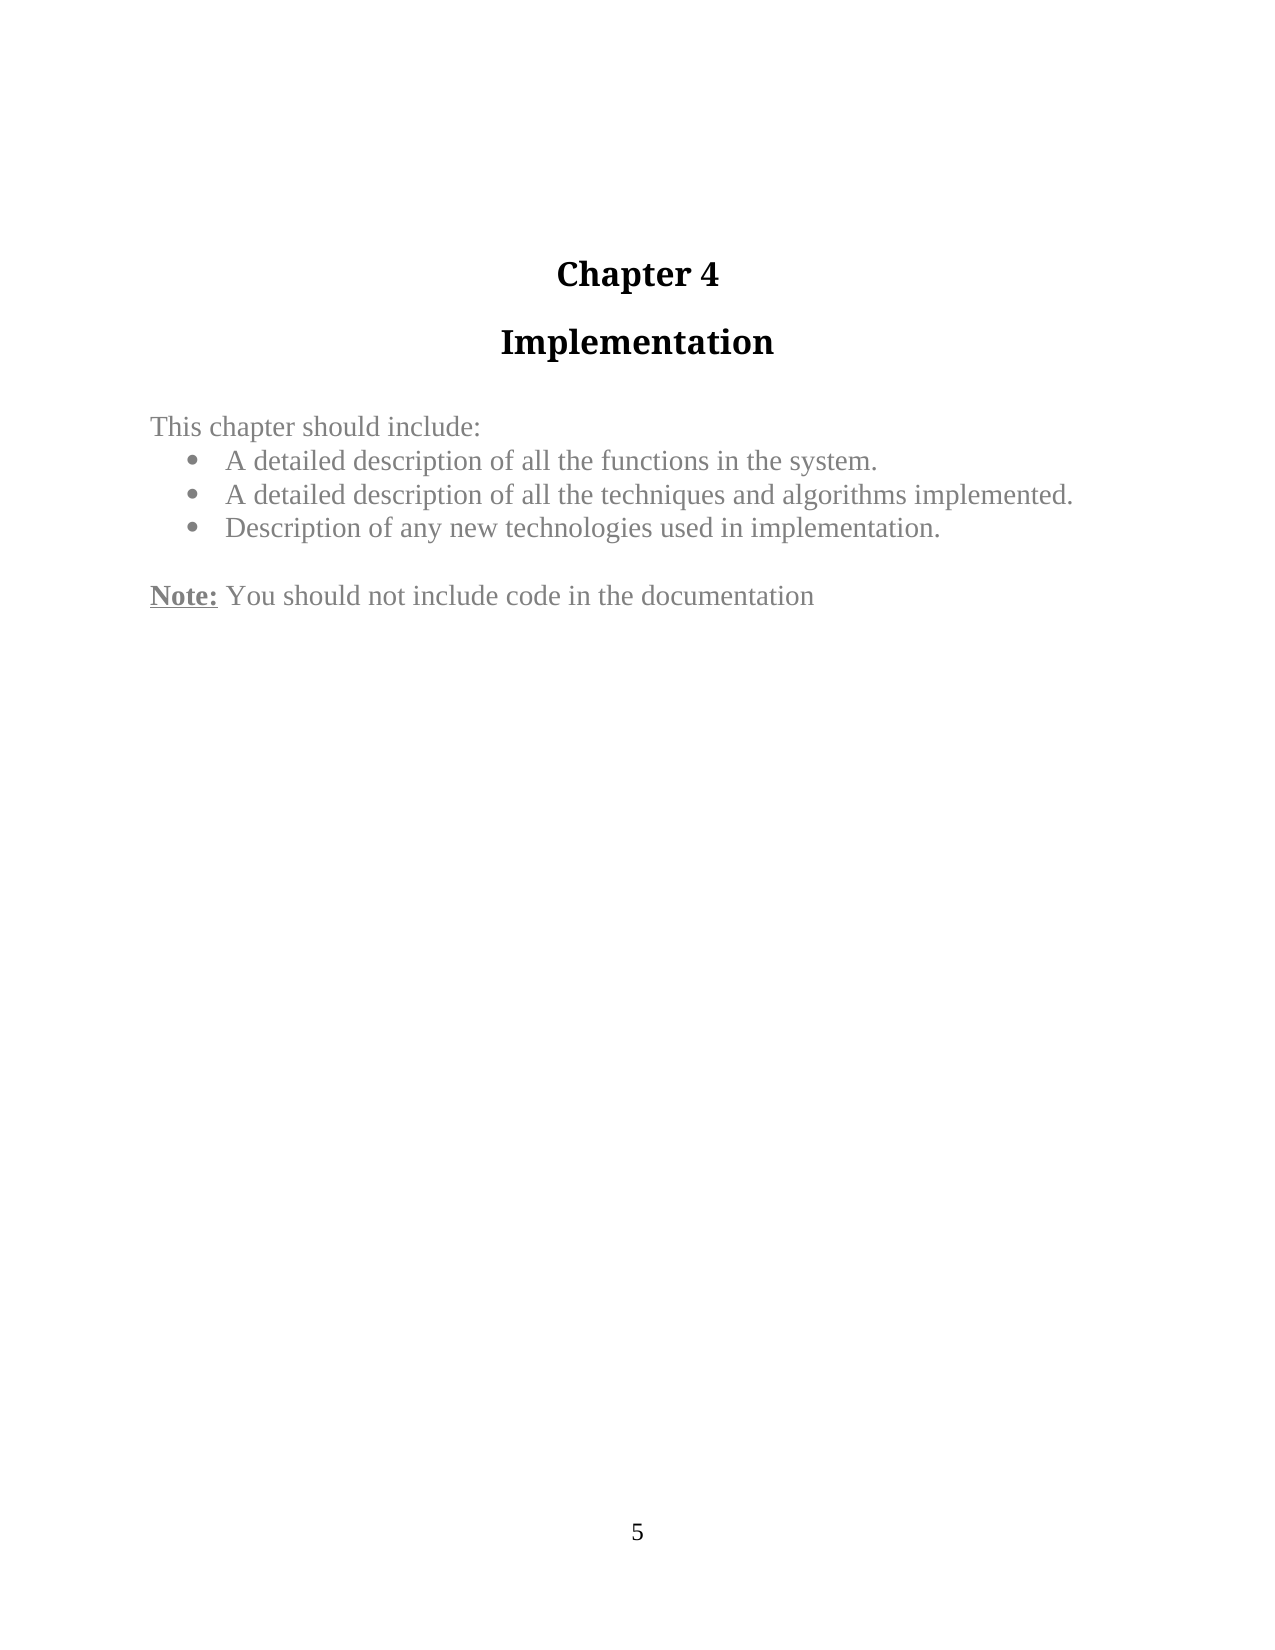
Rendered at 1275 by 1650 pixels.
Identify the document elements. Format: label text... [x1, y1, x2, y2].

text Chapter 4 [150, 251, 1125, 296]
text Implementation [150, 319, 1125, 364]
list Description of any new technologies used in implementation. [187, 510, 1125, 544]
text Note: You should not include code in the documentation [150, 578, 1125, 611]
list A detailed description of all the functions in the system. [187, 443, 1125, 477]
list A detailed description of all the techniques and algorithms implemented. [187, 477, 1125, 510]
text This chapter should include: [150, 409, 1125, 443]
